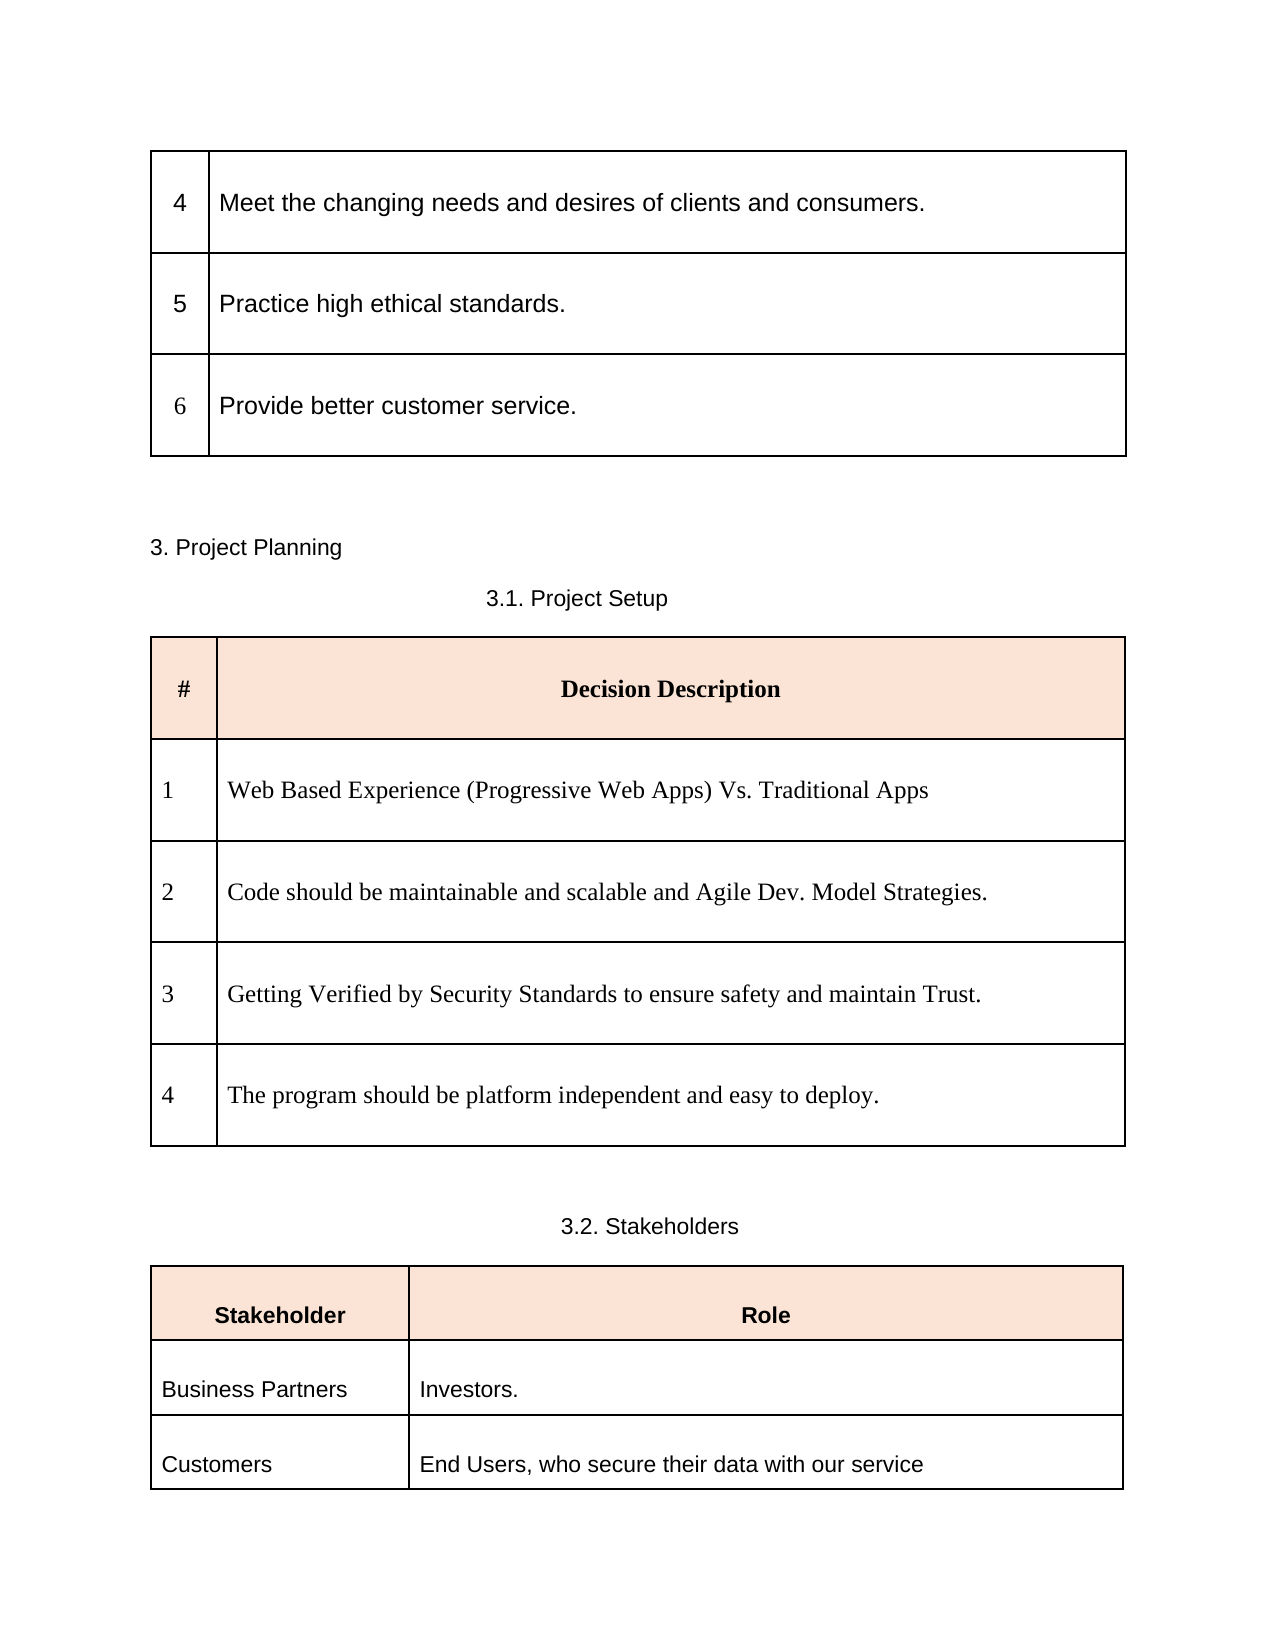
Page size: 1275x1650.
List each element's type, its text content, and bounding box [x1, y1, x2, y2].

table_cell Customers [152, 1416, 408, 1488]
table_cell Meet the changing needs and desires of clients and consumers. [210, 152, 1125, 252]
table_cell 3 [152, 943, 216, 1043]
table_cell Provide better customer service. [210, 355, 1125, 455]
table_cell 4 [152, 152, 208, 252]
table_header Stakeholder [152, 1267, 408, 1339]
table_cell 4 [152, 1045, 216, 1144]
table_cell 6 [152, 355, 208, 455]
table_header # [152, 638, 216, 738]
text 3.2. Stakeholders [150, 1213, 1125, 1240]
table_cell End Users, who secure their data with our service [410, 1416, 1122, 1488]
table_cell 5 [152, 254, 208, 353]
table_cell Code should be maintainable and scalable and Agile Dev. Model Strategies. [218, 842, 1124, 941]
table_cell 1 [152, 740, 216, 839]
table_cell Practice high ethical standards. [210, 254, 1125, 353]
table_header Decision Description [218, 638, 1124, 738]
text 3. Project Planning [150, 533, 1125, 560]
table_cell 2 [152, 842, 216, 941]
table_cell Investors. [410, 1341, 1122, 1414]
table_header Role [410, 1267, 1122, 1339]
table_cell The program should be platform independent and easy to deploy. [218, 1045, 1124, 1144]
table_cell Web Based Experience (Progressive Web Apps) Vs. Traditional Apps [218, 740, 1124, 839]
table_cell Getting Verified by Security Standards to ensure safety and maintain Trust. [218, 943, 1124, 1043]
text 3.1. Project Setup [150, 585, 1125, 611]
table_cell Business Partners [152, 1341, 408, 1414]
